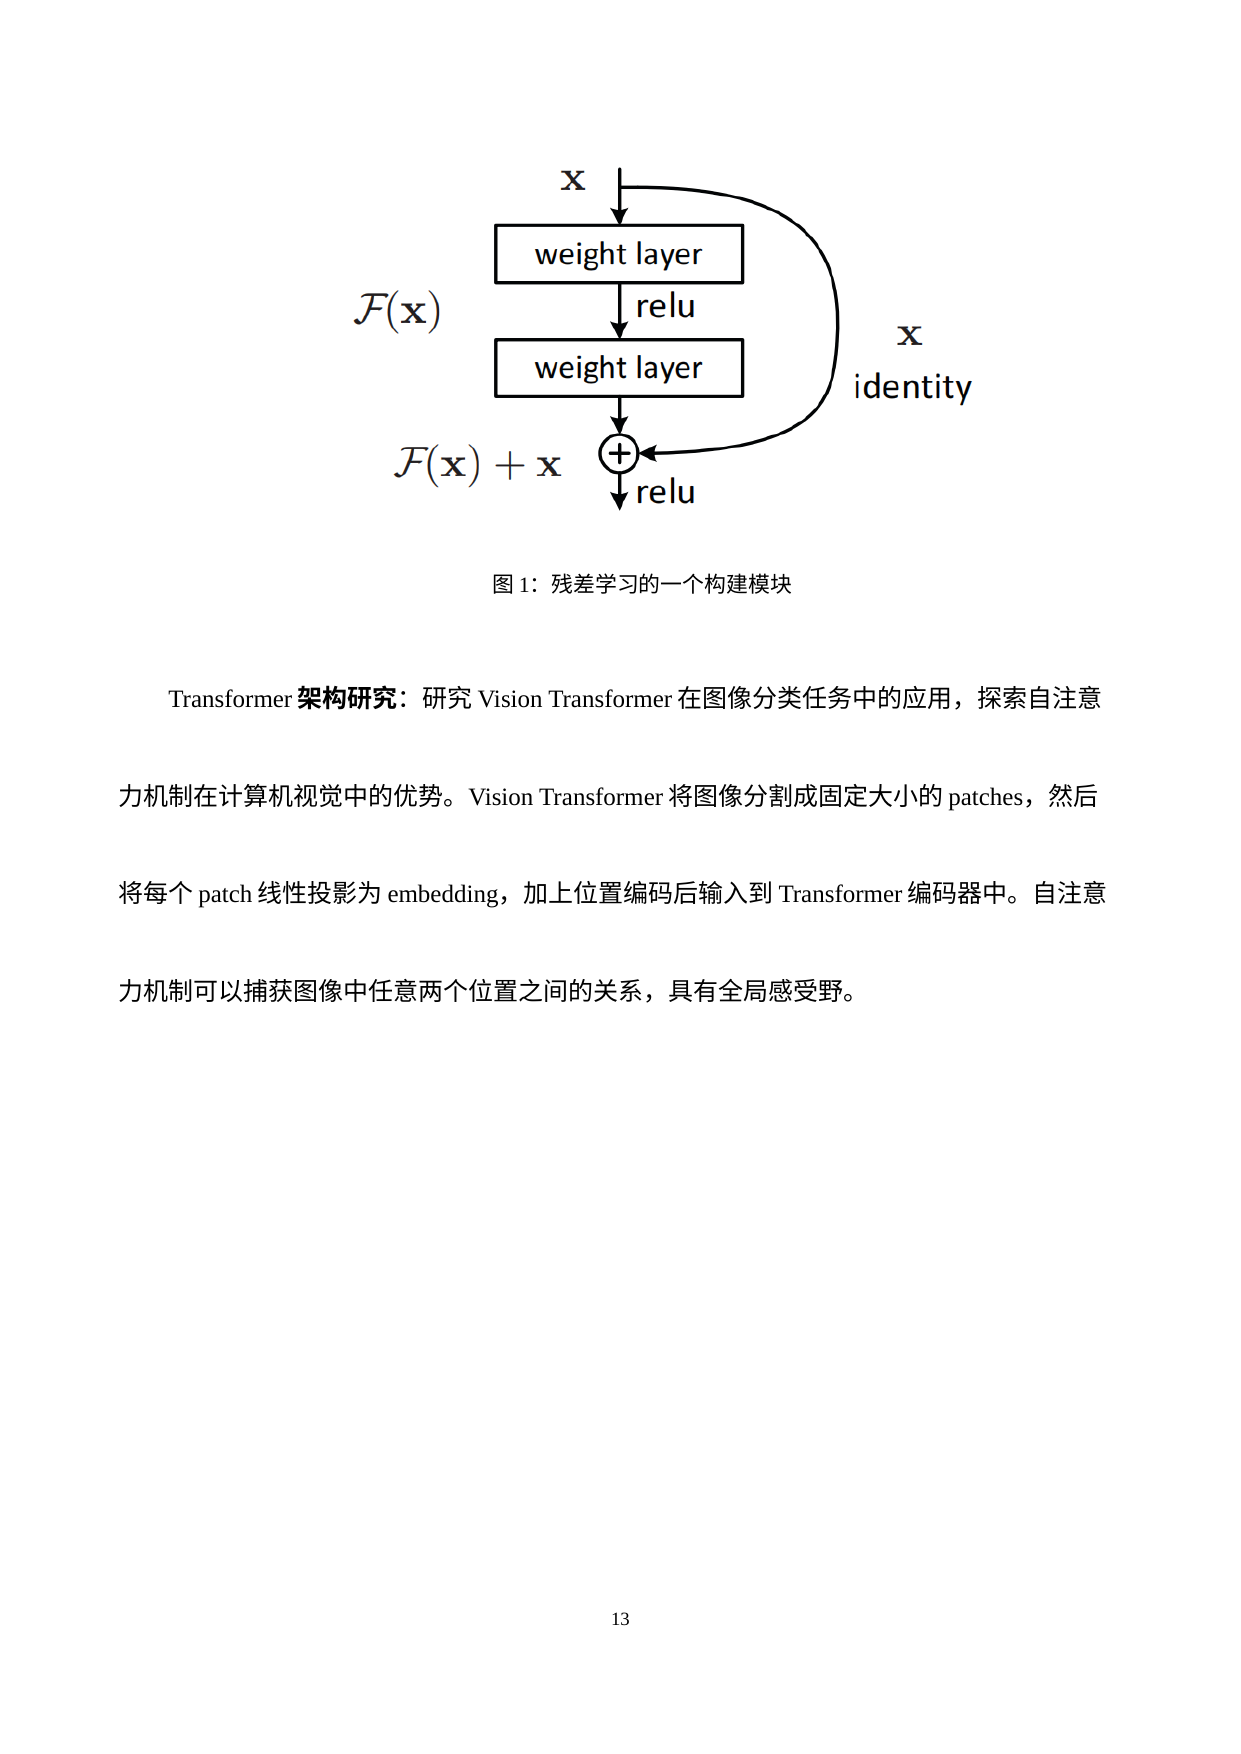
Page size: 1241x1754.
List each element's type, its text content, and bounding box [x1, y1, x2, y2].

text Transformer架构研究：研究Vision Transformer在图像分类任务中的应用，探索自注意力机制在计算机视觉中的优势。Vision Transformer将图像分割成固定大小的patches，然后将每个patch线性投影为embedding，加上位置编码后输入到Transformer编码器中。自注意力机制可以捕获图像中任意两个位置之间的关系，具有全局感受野。 [118, 664, 1122, 1022]
picture [231, 131, 1054, 527]
text 图1：残差学习的一个构建模块 [118, 567, 1122, 599]
